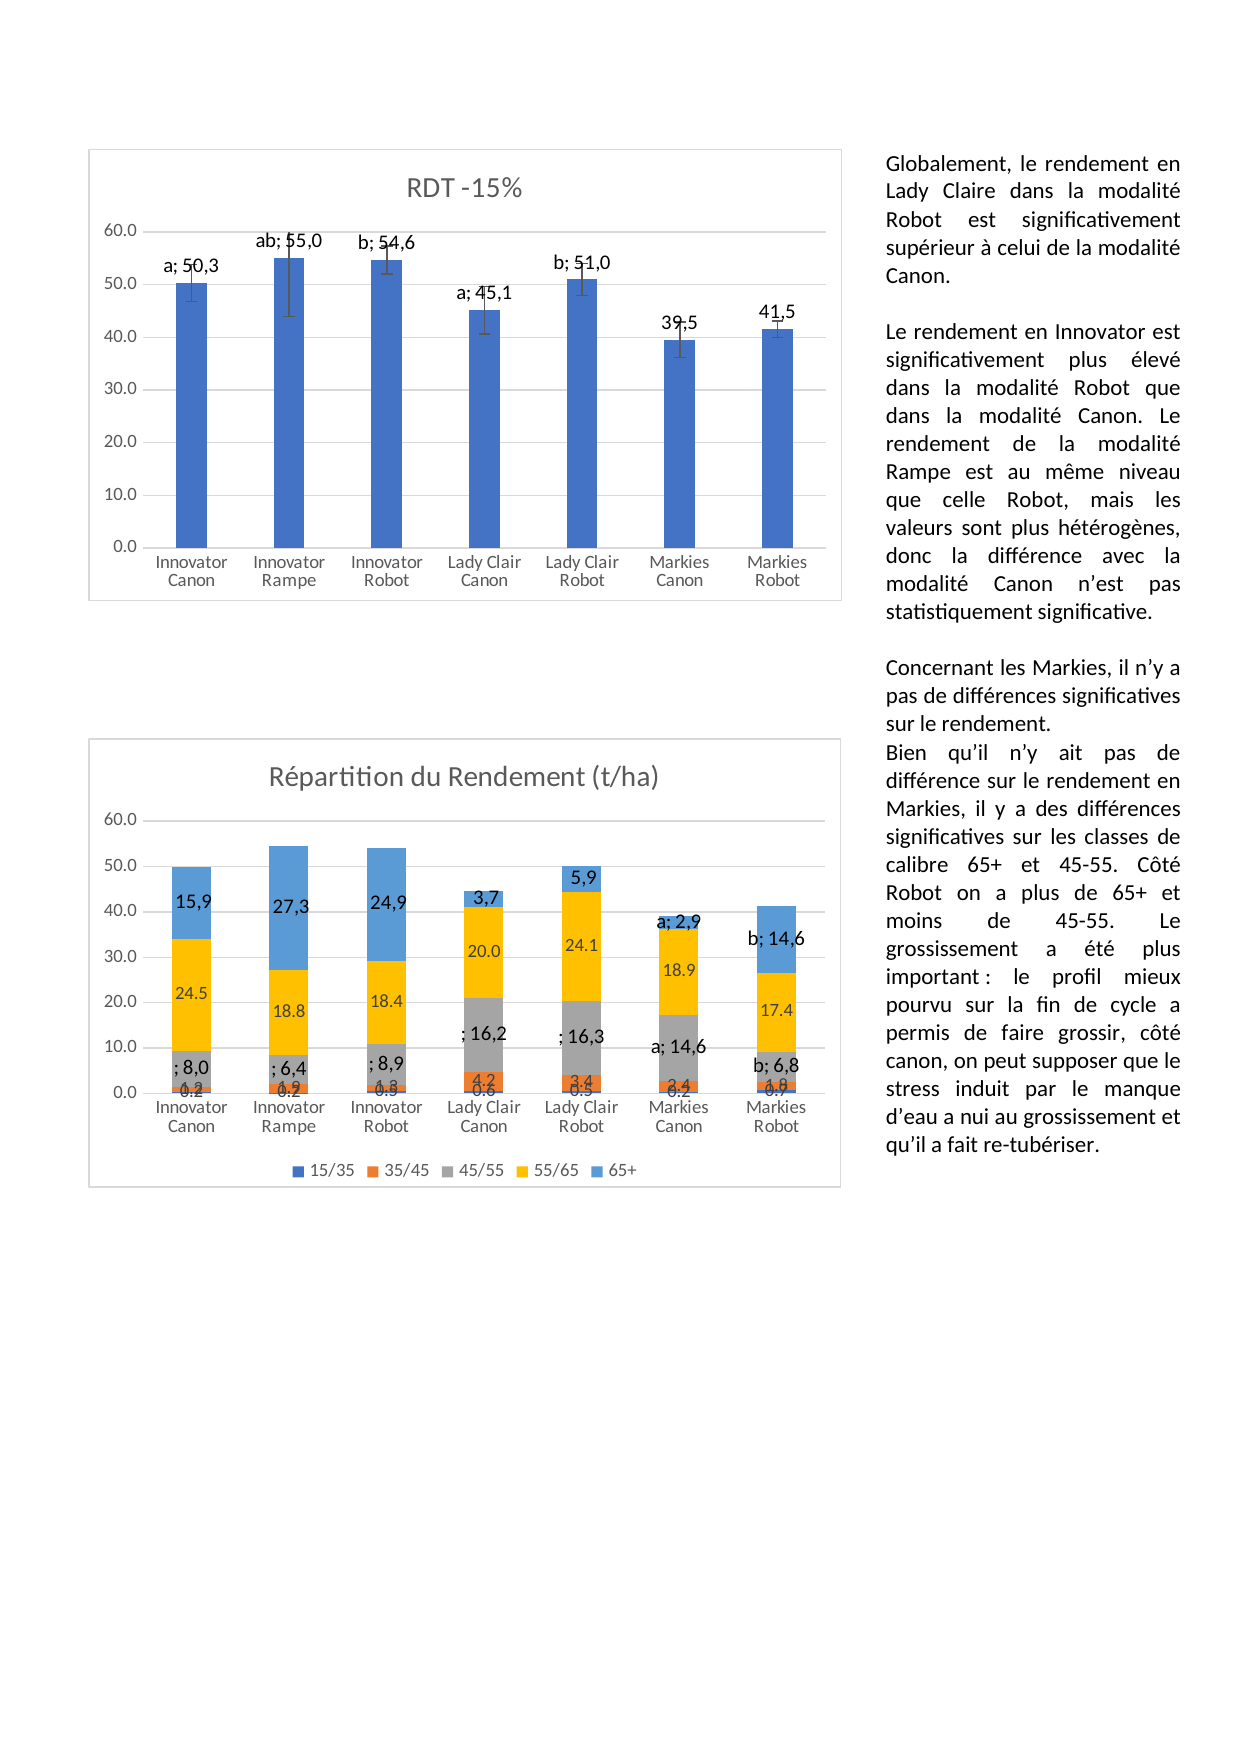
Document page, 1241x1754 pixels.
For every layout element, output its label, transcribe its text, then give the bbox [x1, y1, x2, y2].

table_cell [81, 738, 878, 1216]
table_cell [81, 149, 878, 737]
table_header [879, 149, 1188, 737]
table_cell Bien qu’il n’y ait pas de différence sur le rendement en Markies, il y a des différences significatives sur les classes de calibre 65+ et 45-55. Côté Robot on a plus de 65+ et moins de 45-55. Le grossissement a été plus important : le profil mieux pourvu sur la fin de cycle a permis de faire grossir, côté canon, on peut supposer que le stress induit par le manque d’eau a nui au grossissement et qu’il a fait re-tubériser. [879, 738, 1188, 1216]
